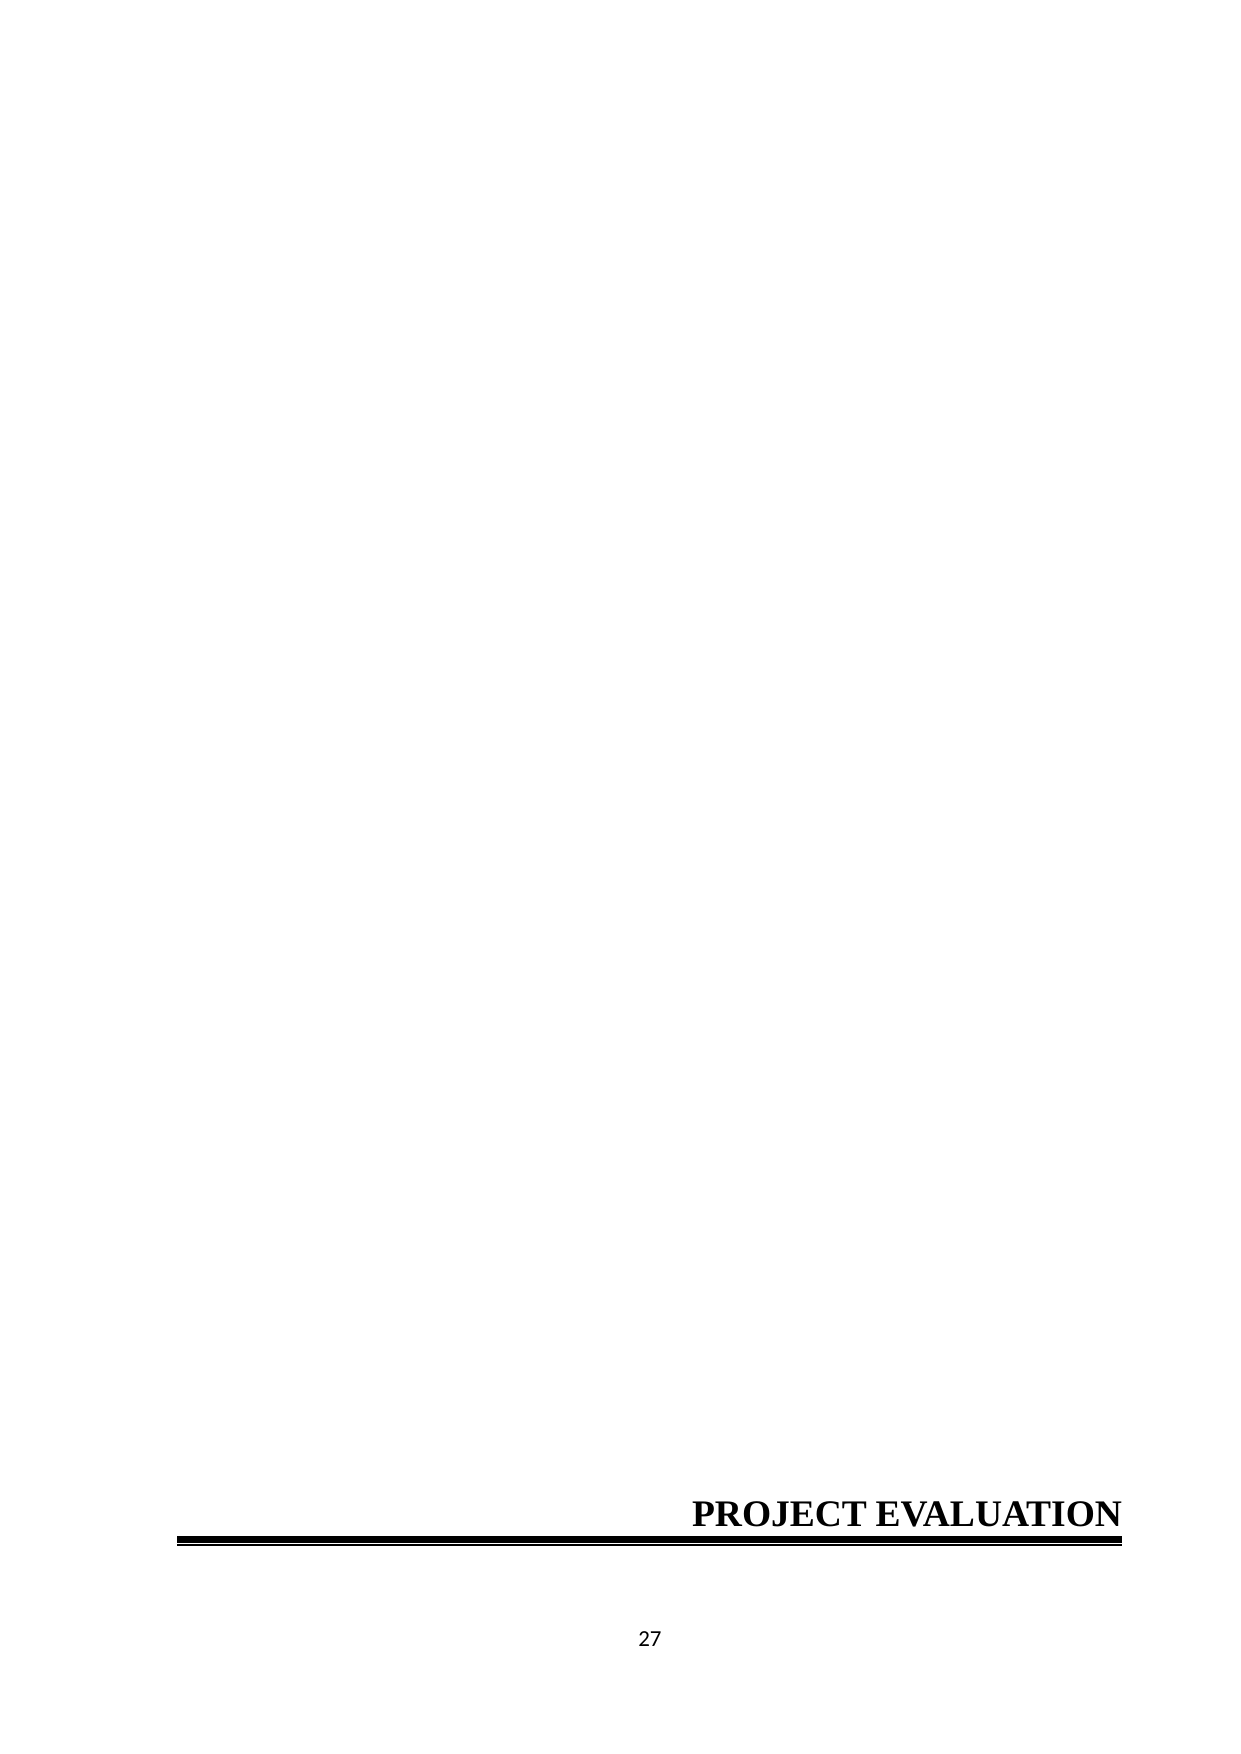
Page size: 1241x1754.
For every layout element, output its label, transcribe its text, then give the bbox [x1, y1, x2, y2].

text PROJECT EVALUATION [177, 1491, 1122, 1536]
